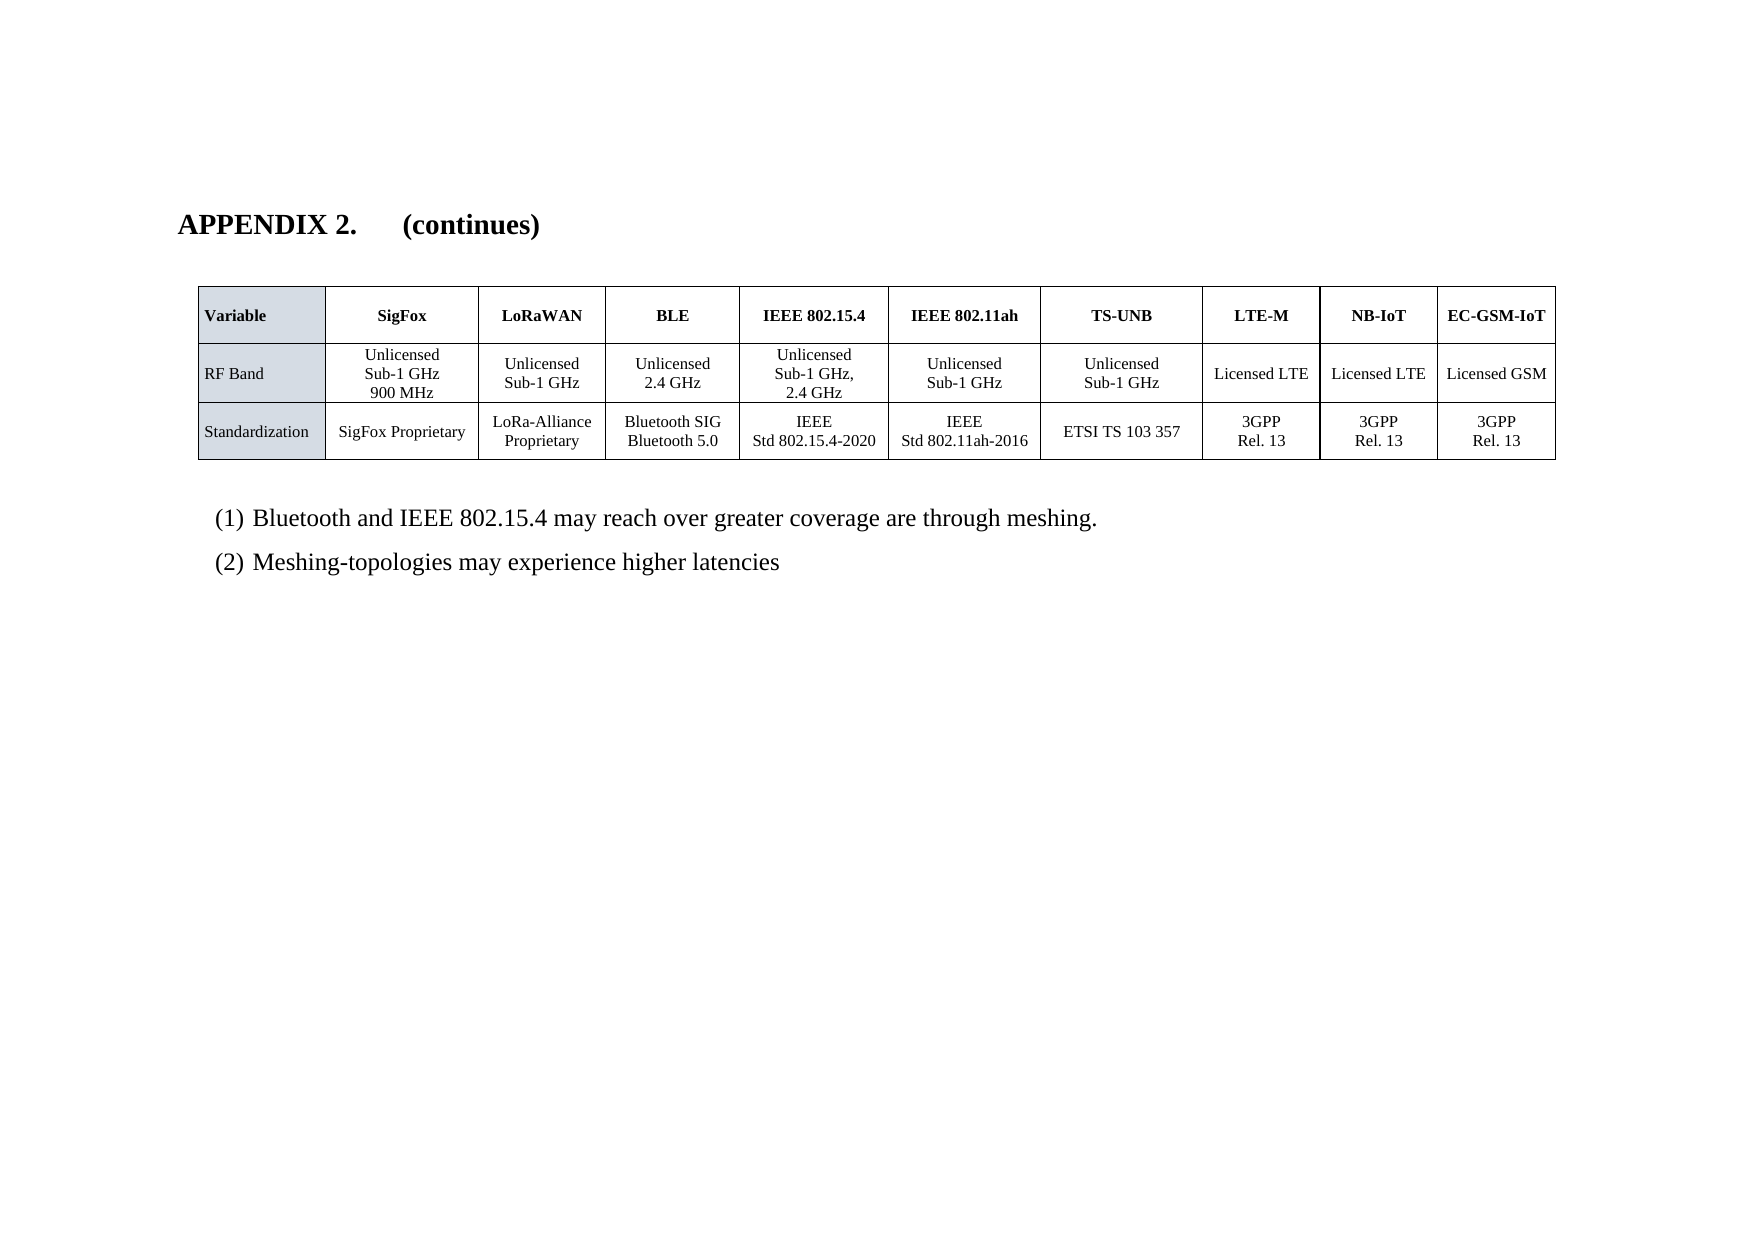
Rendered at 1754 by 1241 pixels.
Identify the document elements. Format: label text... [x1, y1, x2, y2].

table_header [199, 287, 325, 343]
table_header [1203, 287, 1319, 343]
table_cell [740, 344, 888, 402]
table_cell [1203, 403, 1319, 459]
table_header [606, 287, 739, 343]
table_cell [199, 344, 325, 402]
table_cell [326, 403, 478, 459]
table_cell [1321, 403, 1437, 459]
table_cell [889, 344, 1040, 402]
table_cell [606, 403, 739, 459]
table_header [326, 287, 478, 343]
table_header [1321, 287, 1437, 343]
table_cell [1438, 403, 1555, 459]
text APPENDIX 2. (continues) [177, 207, 1577, 240]
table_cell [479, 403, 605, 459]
list Meshing-topologies may experience higher latencies [215, 547, 1577, 575]
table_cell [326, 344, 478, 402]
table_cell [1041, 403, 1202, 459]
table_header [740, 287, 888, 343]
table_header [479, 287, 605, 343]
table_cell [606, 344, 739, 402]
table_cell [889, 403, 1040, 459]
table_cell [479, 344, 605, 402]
list Bluetooth and IEEE 802.15.4 may reach over greater coverage are through meshing. [215, 503, 1577, 532]
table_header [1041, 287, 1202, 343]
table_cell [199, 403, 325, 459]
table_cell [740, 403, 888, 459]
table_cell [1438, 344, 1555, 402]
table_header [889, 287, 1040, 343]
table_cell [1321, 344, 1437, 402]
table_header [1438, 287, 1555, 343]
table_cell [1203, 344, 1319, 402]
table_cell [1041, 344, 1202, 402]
